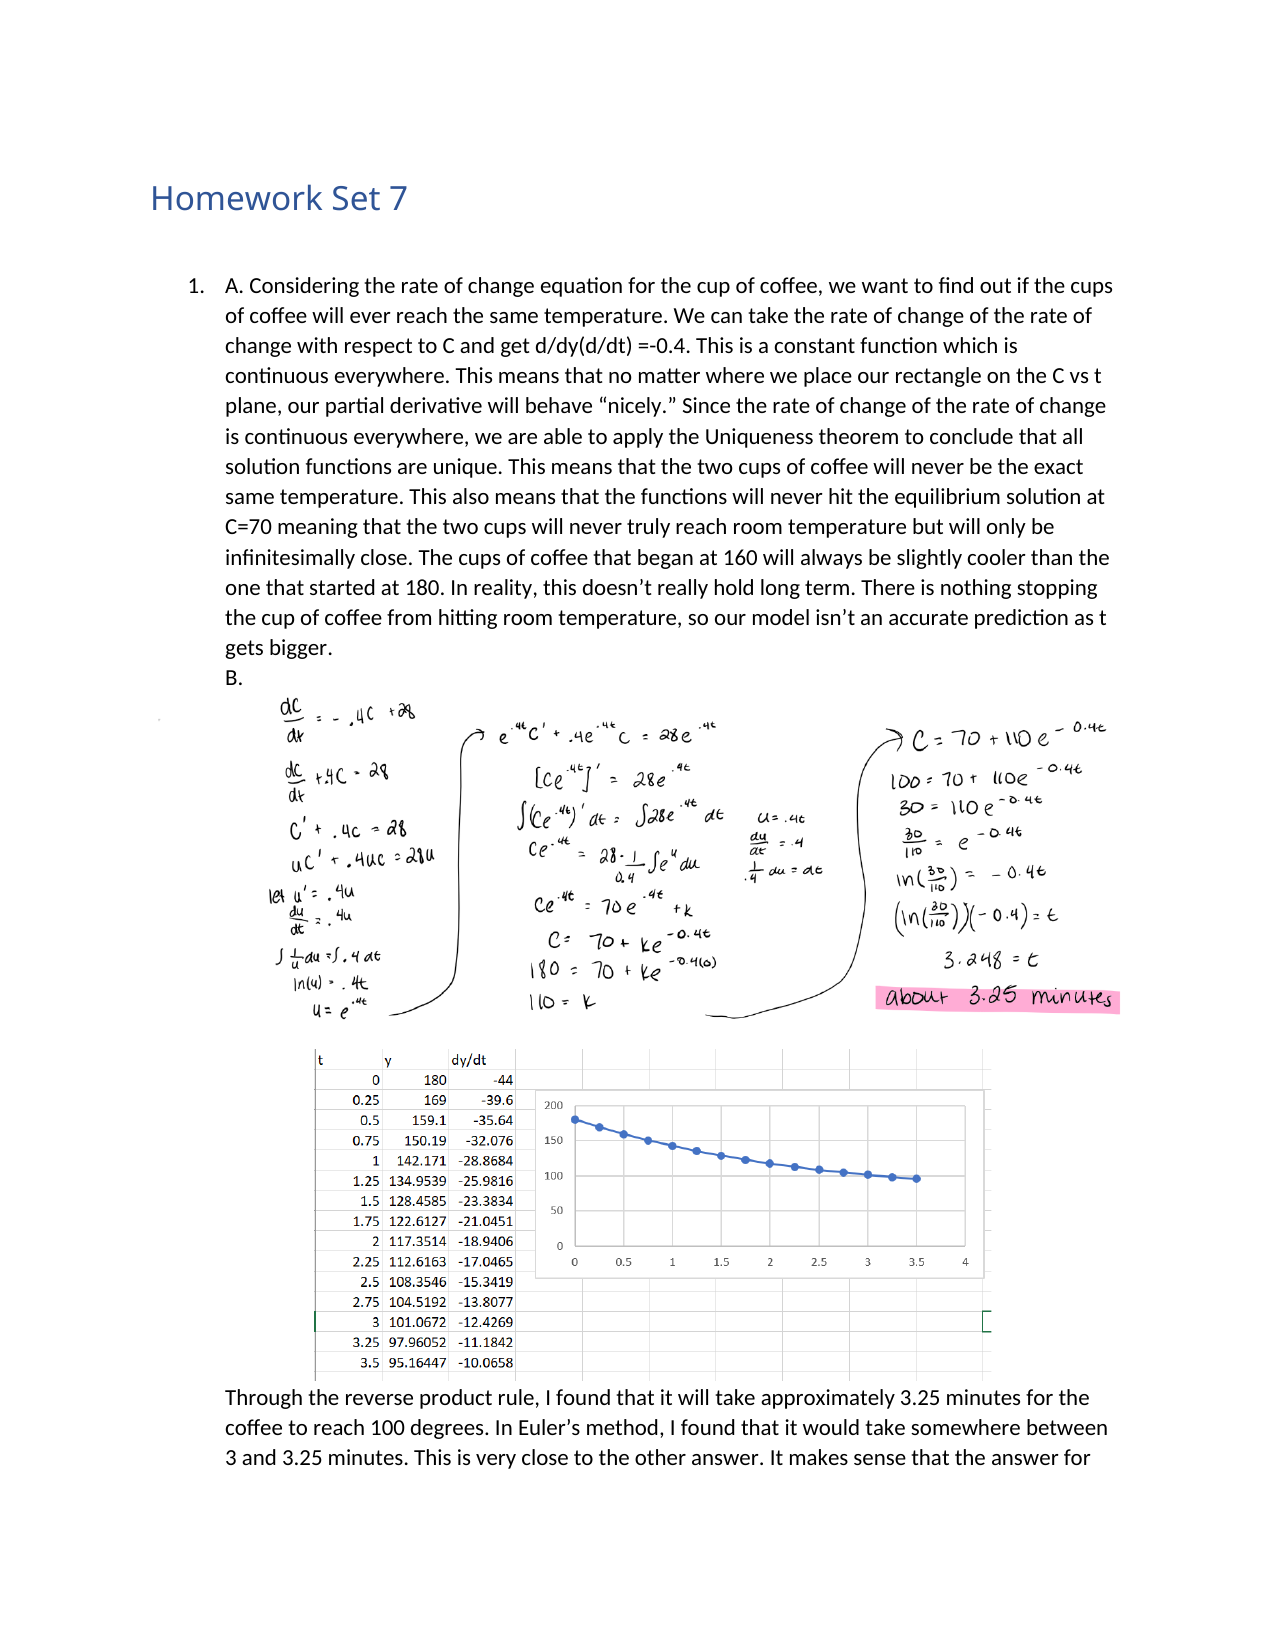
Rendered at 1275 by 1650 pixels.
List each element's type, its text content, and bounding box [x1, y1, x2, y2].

picture [314, 1049, 992, 1381]
subtitle Homework Set 7 [150, 175, 1125, 220]
picture [266, 693, 1123, 1022]
list A. Considering the rate of change equation for the cup of coffee, we want to find out if the cups of coffee will ever reach the same temperature. We can take the rate of change of the rate of change with respect to C and get d/dy(d/dt) =-0.4. This is a constant function which is continuous everywhere. This means that no matter where we place our rectangle on the C vs t plane, our partial derivative will behave “nicely.” Since the rate of change of the rate of change is continuous everywhere, we are able to apply the Uniqueness theorem to conclude that all solution functions are unique. This means that the two cups of coffee will never be the exact same temperature. This also means that the functions will never hit the equilibrium solution at C=70 meaning that the two cups will never truly reach room temperature but will only be infinitesimally close. The cups of coffee that began at 160 will always be slightly cooler than the one that started at 180. In reality, this doesn’t really hold long term. There is nothing stopping the cup of coffee from hitting room temperature, so our model isn’t an accurate prediction as t gets bigger. [187, 271, 1125, 661]
picture [150, 710, 167, 729]
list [225, 1010, 1125, 1472]
